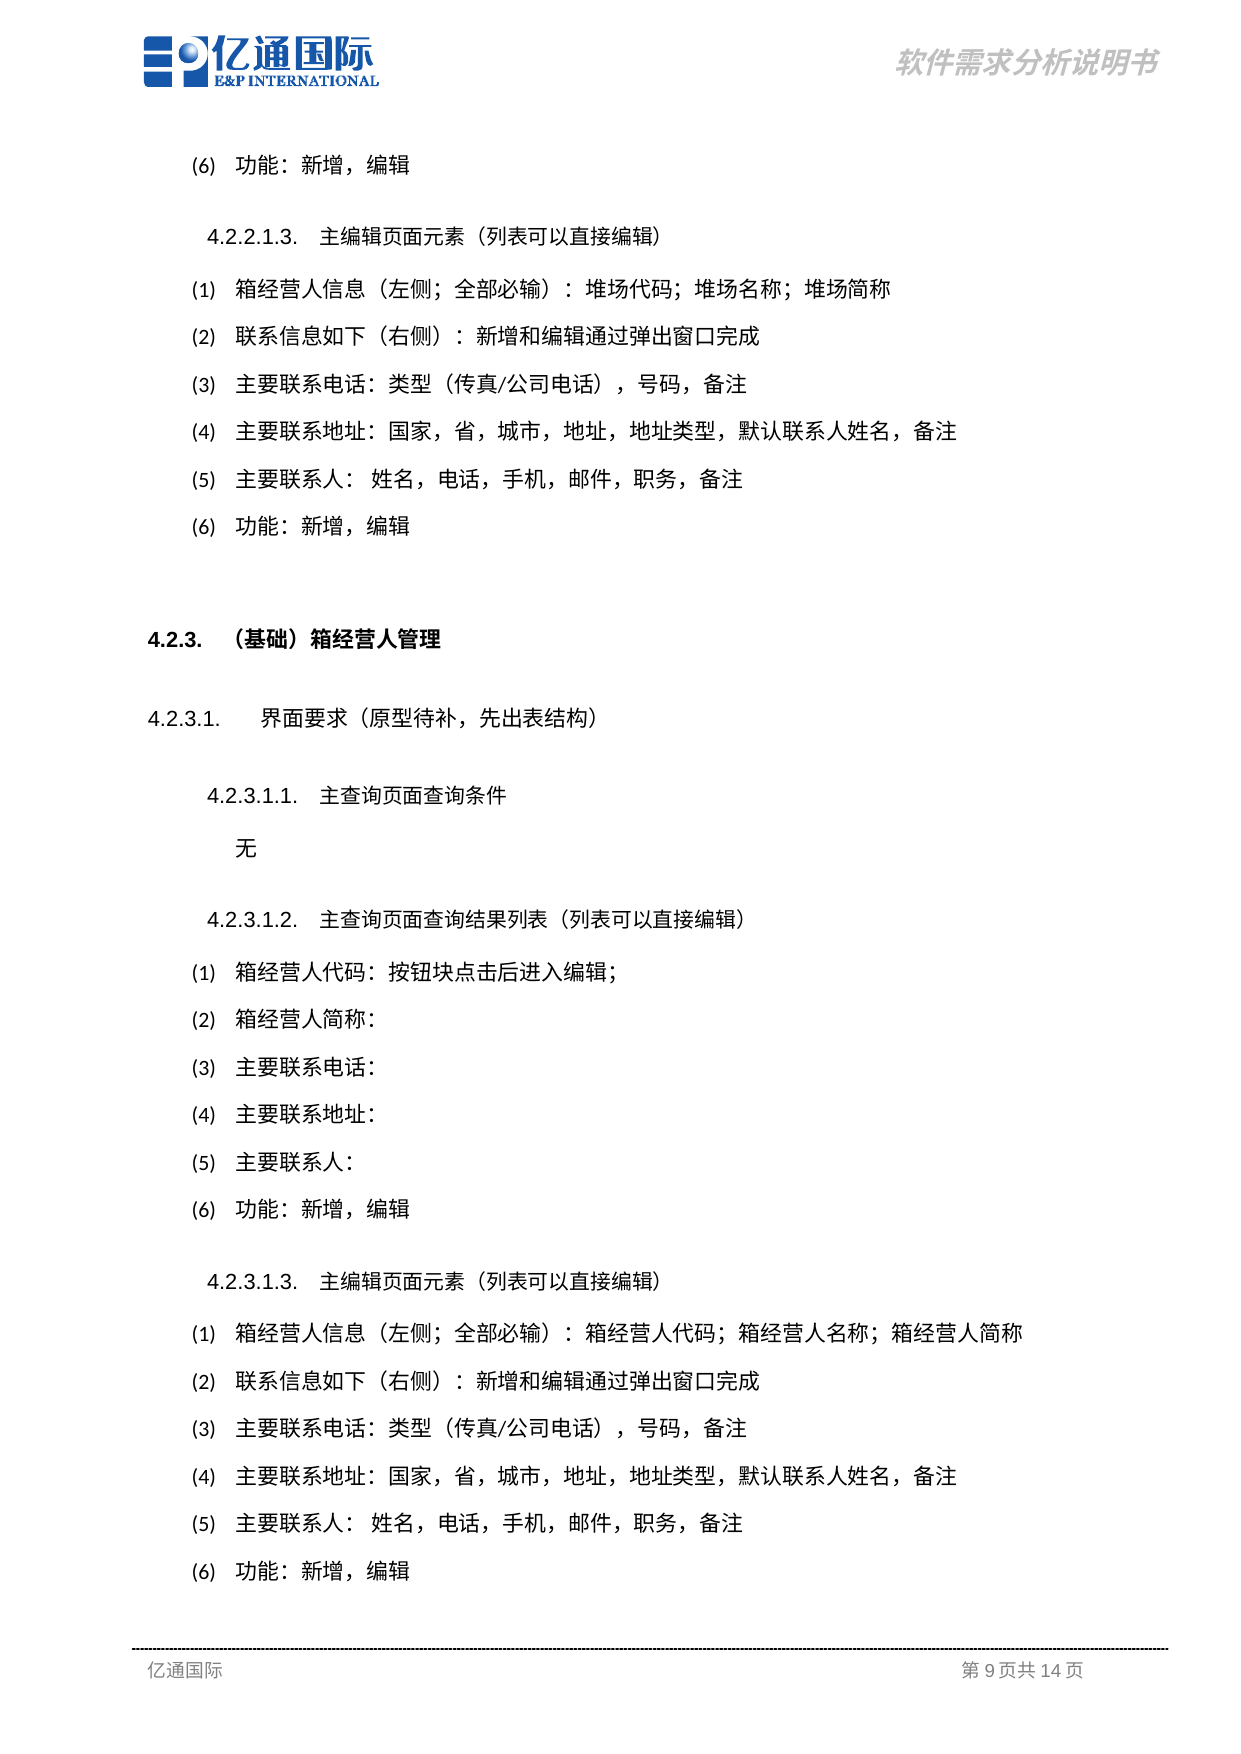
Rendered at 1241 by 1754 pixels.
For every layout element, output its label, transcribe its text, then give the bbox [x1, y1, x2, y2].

subtitle 主编辑页面元素（列表可以直接编辑） [207, 220, 1122, 250]
list 主要联系人： 姓名，电话，手机，邮件，职务，备注 [191, 462, 1122, 493]
subtitle 主查询页面查询结果列表（列表可以直接编辑） [207, 903, 1122, 933]
list 联系信息如下（右侧）：新增和编辑通过弹出窗口完成 [191, 319, 1122, 351]
text 无 [235, 831, 1122, 862]
list 箱经营人简称： [191, 1002, 1122, 1034]
list 联系信息如下（右侧）：新增和编辑通过弹出窗口完成 [191, 1364, 1122, 1396]
subtitle 主查询页面查询条件 [207, 779, 1122, 809]
list 主要联系人： 姓名，电话，手机，邮件，职务，备注 [191, 1506, 1122, 1538]
list 箱经营人代码：按钮块点击后进入编辑； [191, 955, 1122, 987]
subtitle 界面要求（原型待补，先出表结构） [148, 701, 1122, 732]
list 主要联系电话：类型（传真/公司电话），号码，备注 [191, 1411, 1122, 1443]
list 箱经营人信息（左侧；全部必输）：堆场代码；堆场名称；堆场简称 [191, 272, 1122, 303]
list 主要联系地址：国家，省，城市，地址，地址类型，默认联系人姓名，备注 [191, 1459, 1122, 1491]
subtitle 主编辑页面元素（列表可以直接编辑） [207, 1265, 1122, 1295]
list 主要联系地址： [191, 1097, 1122, 1129]
list 箱经营人信息（左侧；全部必输）：箱经营人代码；箱经营人名称；箱经营人简称 [191, 1316, 1122, 1348]
list 功能：新增，编辑 [191, 1554, 1122, 1586]
list 主要联系地址：国家，省，城市，地址，地址类型，默认联系人姓名，备注 [191, 414, 1122, 446]
list 功能：新增，编辑 [191, 148, 1122, 179]
list 功能：新增，编辑 [191, 509, 1122, 541]
list 主要联系电话：类型（传真/公司电话），号码，备注 [191, 367, 1122, 398]
list 主要联系人： [191, 1145, 1122, 1177]
list 功能：新增，编辑 [191, 1192, 1122, 1224]
subtitle （基础）箱经营人管理 [148, 622, 1122, 653]
list 主要联系电话： [191, 1050, 1122, 1082]
